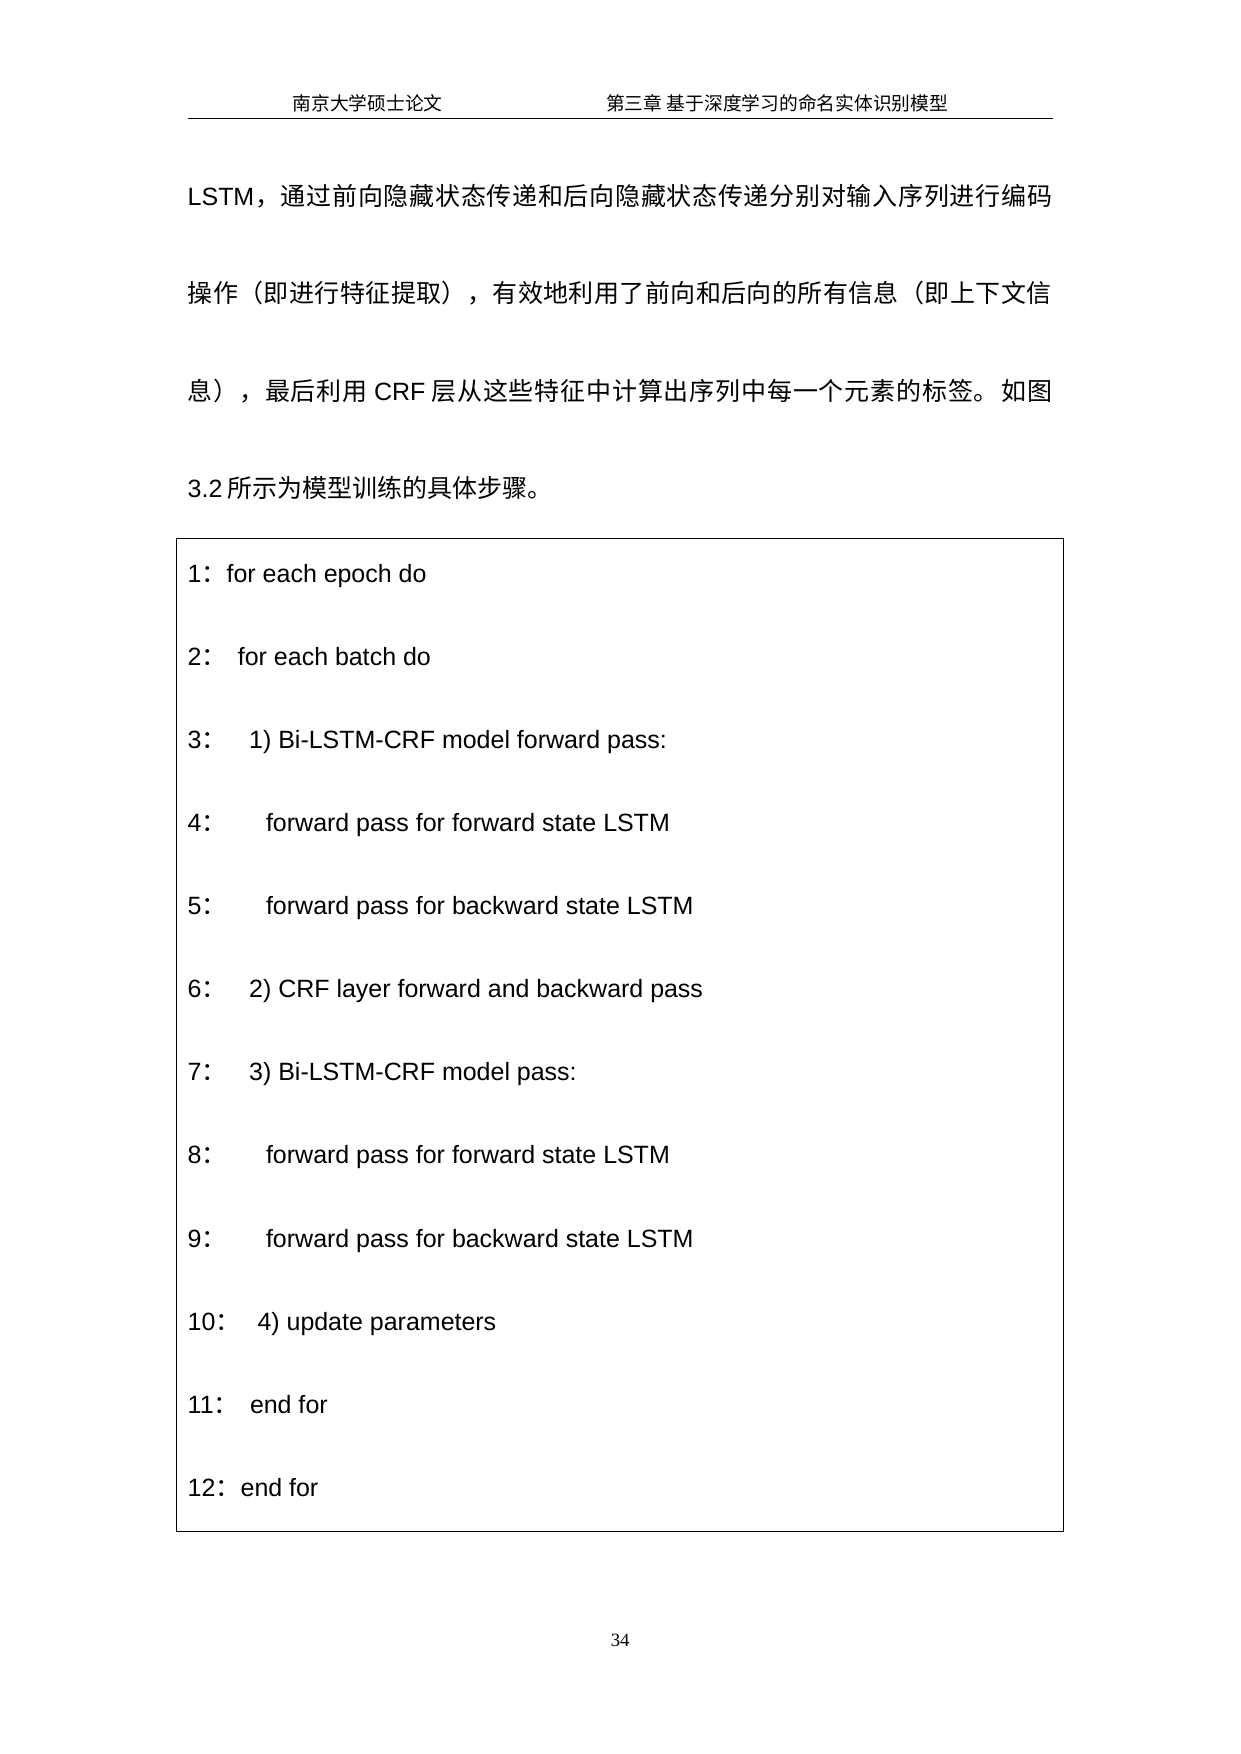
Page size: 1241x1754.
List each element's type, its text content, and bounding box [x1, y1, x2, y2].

table_header 1：for each epoch do 2： for each batch do 3： 1) Bi-LSTM-CRF model forward pass: 4： forward pass for forward state LSTM 5： forward pass for backward state LSTM 6： 2) CRF layer forward and backward pass 7： 3) Bi-LSTM-CRF model pass: 8： forward pass for forward state LSTM 9： forward pass for backward state LSTM 10： 4) update parameters 11： end for 12：end for [177, 539, 1063, 1531]
